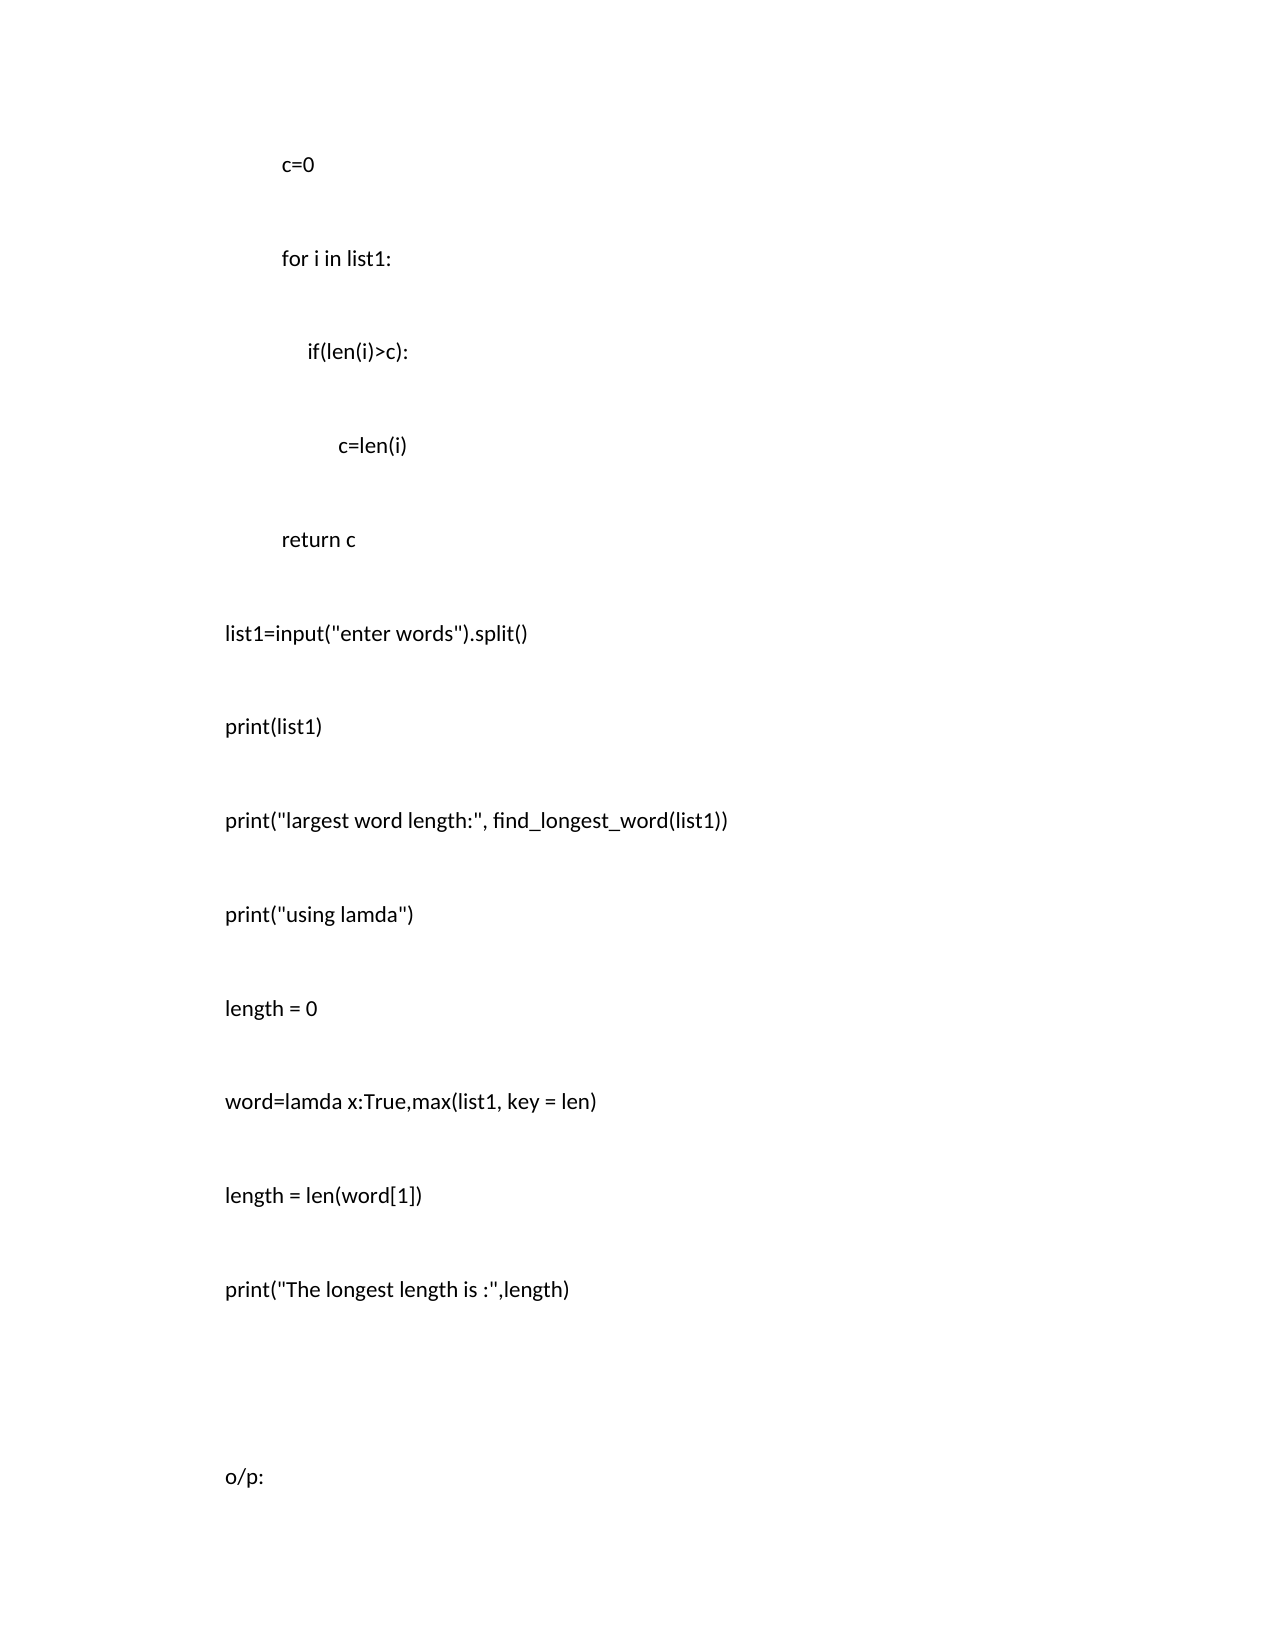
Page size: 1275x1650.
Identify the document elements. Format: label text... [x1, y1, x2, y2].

text word=lamda x:True,max(list1, key = len) [150, 1087, 1125, 1116]
text return c [150, 525, 1125, 553]
text print("The longest length is :",length) [150, 1275, 1125, 1303]
text if(len(i)>c): [150, 337, 1125, 366]
text print(list1) [150, 712, 1125, 741]
text o/p: [150, 1462, 1125, 1491]
text print("using lamda") [150, 900, 1125, 928]
text length = len(word[1]) [150, 1181, 1125, 1209]
text c=0 [150, 150, 1125, 178]
text c=len(i) [150, 431, 1125, 459]
text for i in list1: [150, 244, 1125, 272]
text length = 0 [150, 994, 1125, 1022]
text list1=input("enter words").split() [150, 619, 1125, 647]
text print("largest word length:", find_longest_word(list1)) [150, 806, 1125, 834]
